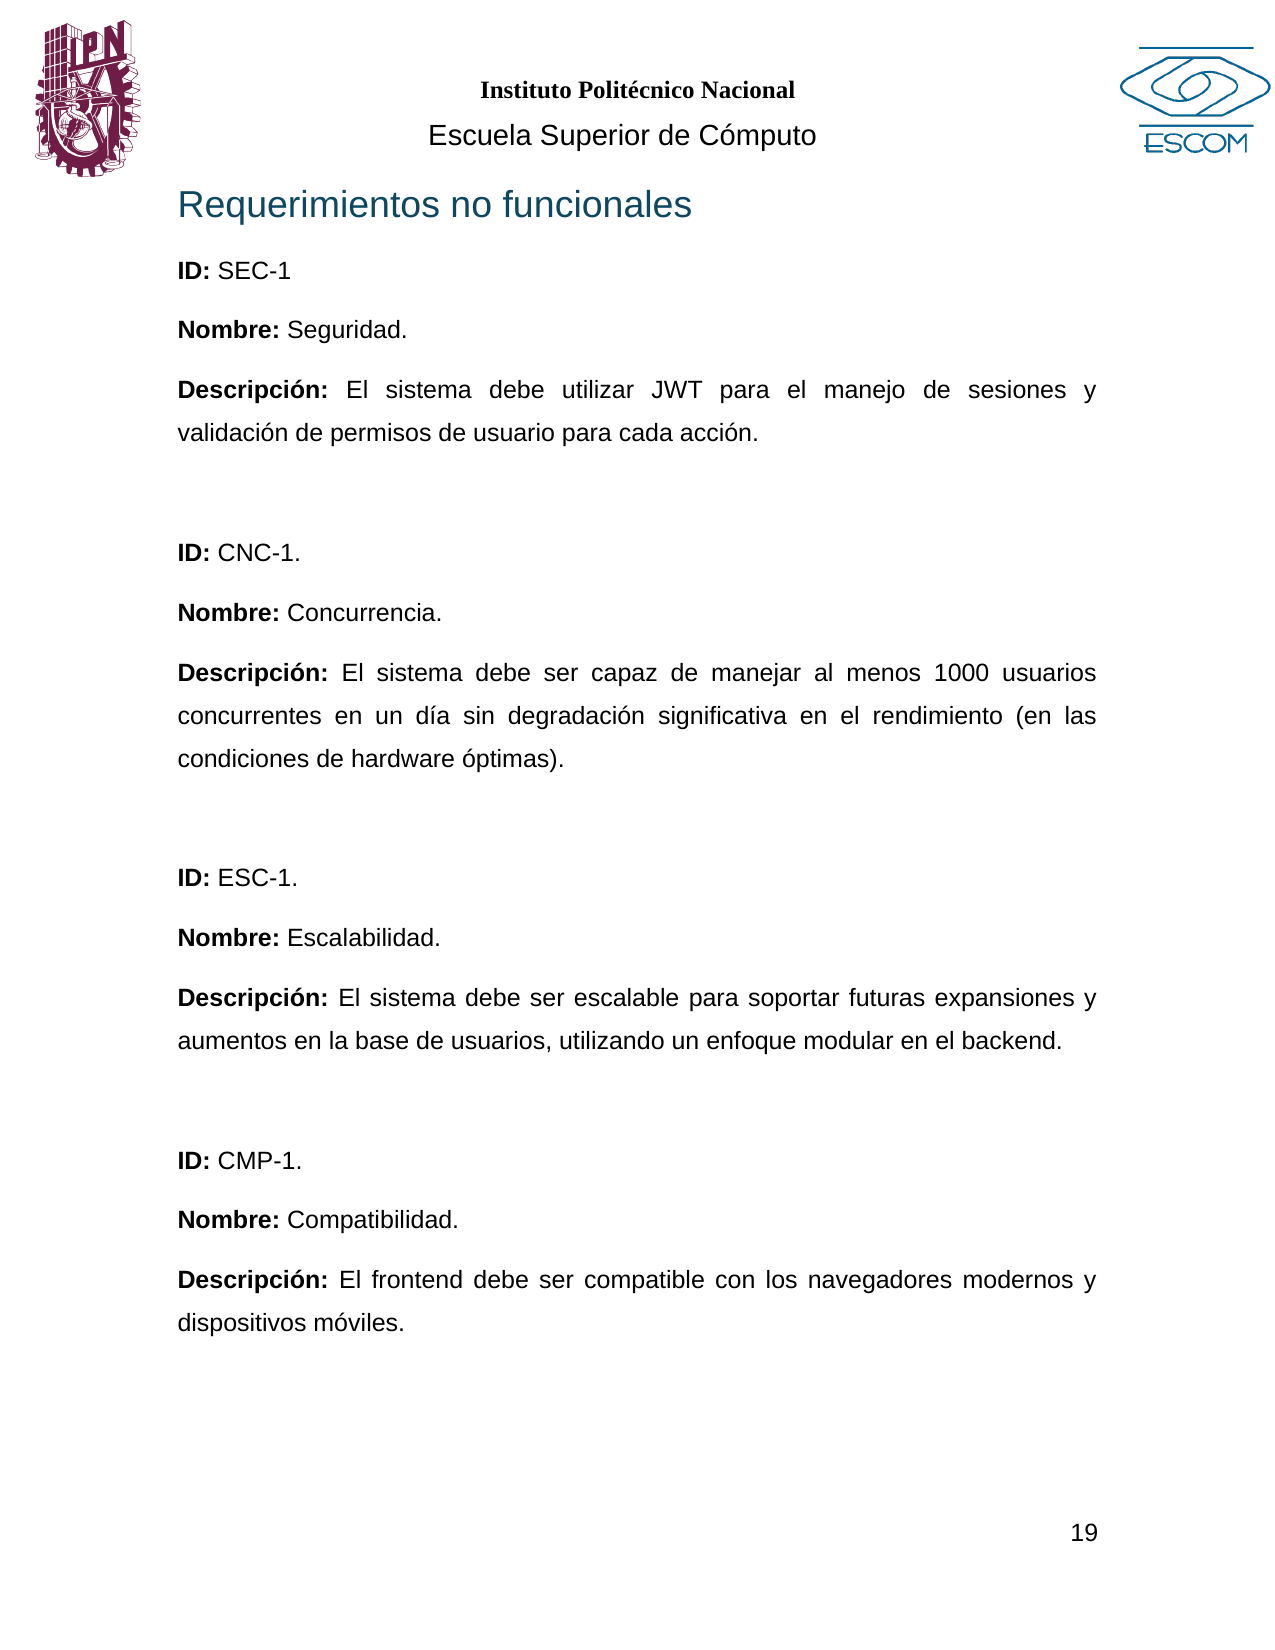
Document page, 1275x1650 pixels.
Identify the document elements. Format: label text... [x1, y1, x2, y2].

text Descripción: El sistema debe ser escalable para soportar futuras expansiones y aumentos en la base de usuarios, utilizando un enfoque modular en el backend. [177, 983, 1098, 1055]
text ID: ESC-1. [177, 863, 1098, 892]
picture [1116, 41, 1273, 157]
text ID: CNC-1. [177, 538, 1098, 567]
text Nombre: Compatibilidad. [177, 1205, 1098, 1234]
text ID: CMP-1. [177, 1146, 1098, 1174]
text Nombre: Seguridad. [177, 315, 1098, 344]
picture [35, 20, 141, 177]
text Nombre: Escalabilidad. [177, 923, 1098, 952]
text Descripción: El sistema debe utilizar JWT para el manejo de sesiones y validación de permisos de usuario para cada acción. [177, 375, 1098, 447]
subtitle Requerimientos no funcionales [177, 183, 1098, 226]
text ID: SEC-1 [177, 256, 1098, 284]
text Nombre: Concurrencia. [177, 598, 1098, 626]
text Descripción: El sistema debe ser capaz de manejar al menos 1000 usuarios concurrentes en un día sin degradación significativa en el rendimiento (en las condiciones de hardware óptimas). [177, 657, 1098, 772]
text Descripción: El frontend debe ser compatible con los navegadores modernos y dispositivos móviles. [177, 1265, 1098, 1337]
